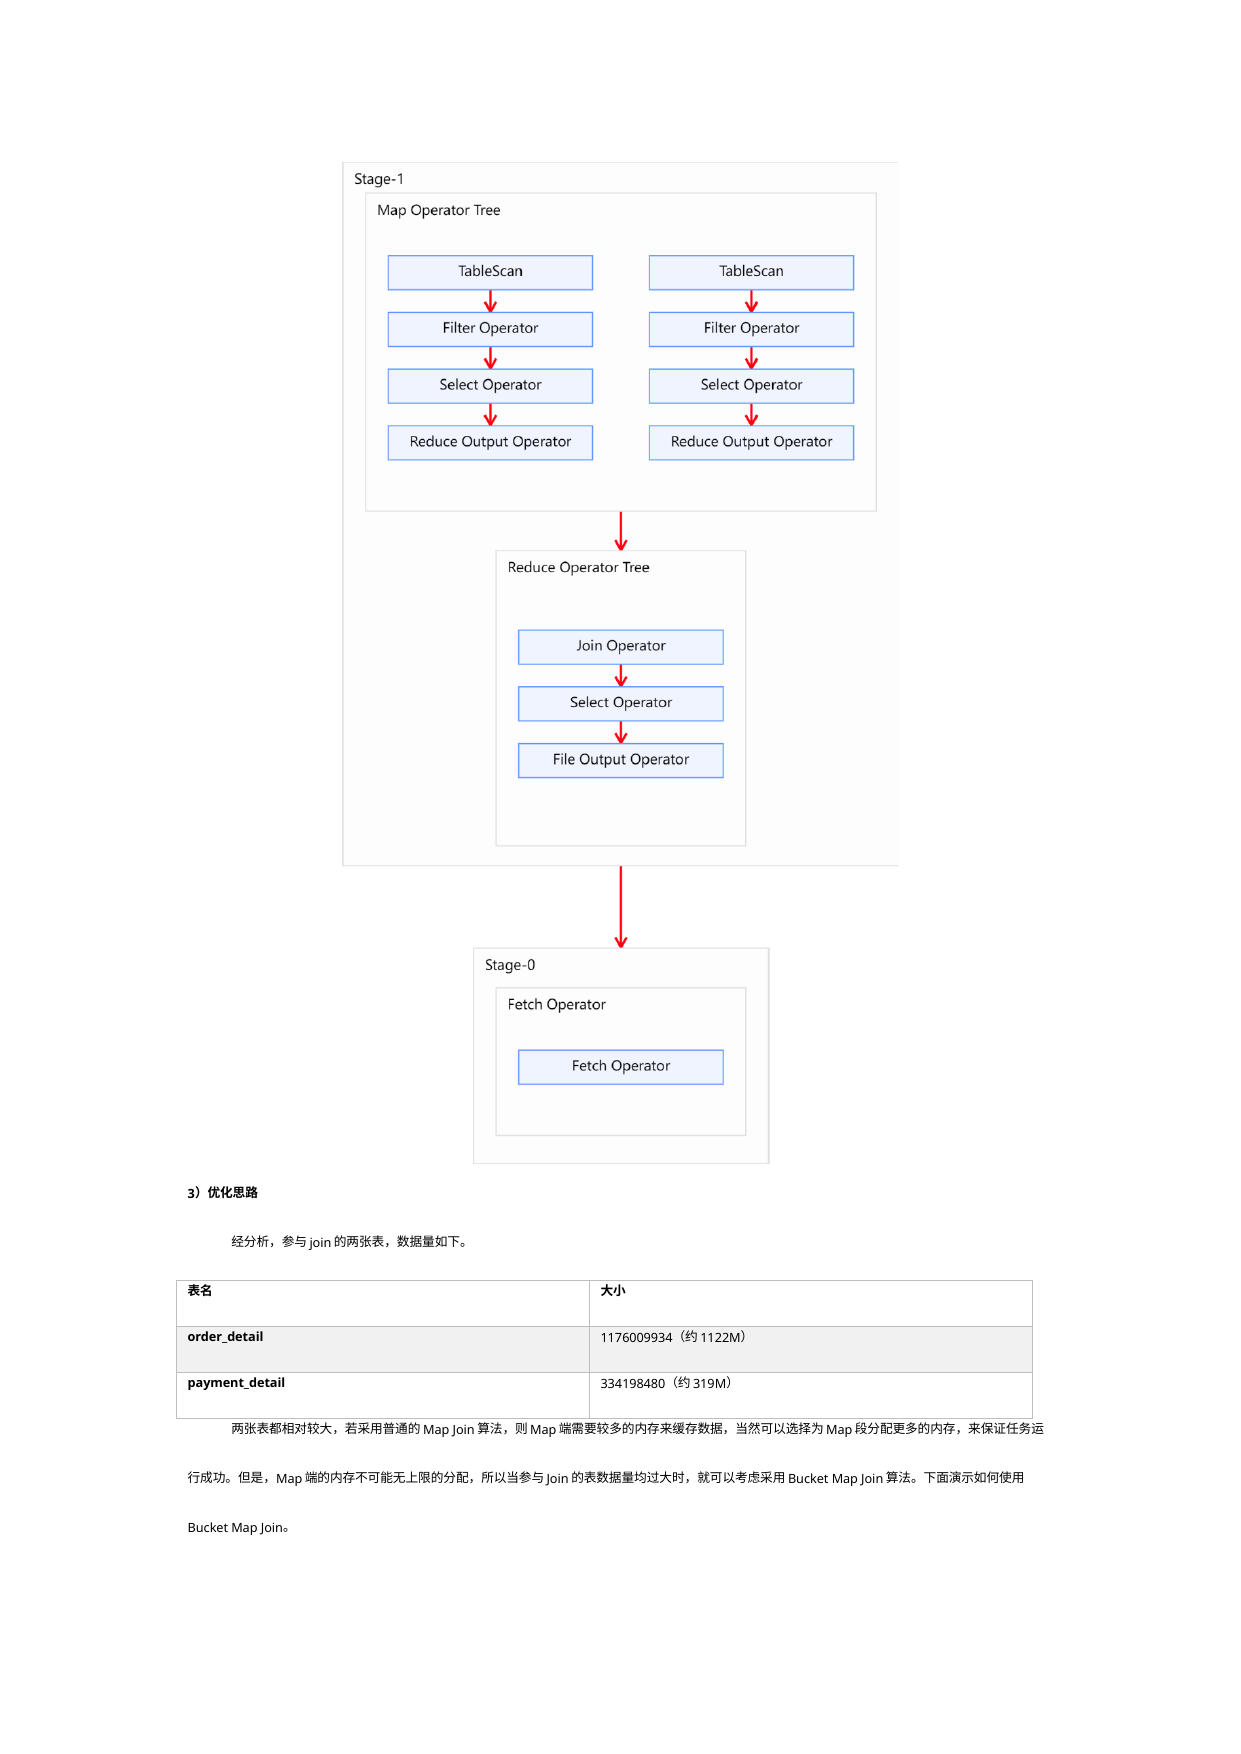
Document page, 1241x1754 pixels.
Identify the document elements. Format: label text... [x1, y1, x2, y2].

text 两张表都相对较大，若采用普通的Map Join算法，则Map端需要较多的内存来缓存数据，当然可以选择为Map段分配更多的内存，来保证任务运行成功。但是，Map端的内存不可能无上限的分配，所以当参与Join的表数据量均过大时，就可以考虑采用Bucket Map Join算法。下面演示如何使用Bucket Map Join。 [187, 1419, 1053, 1549]
table_cell payment_detail [177, 1373, 589, 1418]
text 经分析，参与join的两张表，数据量如下。 [187, 1231, 1053, 1264]
table_cell 1176009934（约1122M） [590, 1327, 1032, 1372]
table_cell order_detail [177, 1327, 589, 1372]
table_cell 334198480（约319M） [590, 1373, 1032, 1418]
table_header 表名 [177, 1281, 589, 1326]
picture [342, 162, 899, 1164]
table_header 大小 [590, 1281, 1032, 1326]
text 3）优化思路 [187, 1183, 1053, 1215]
